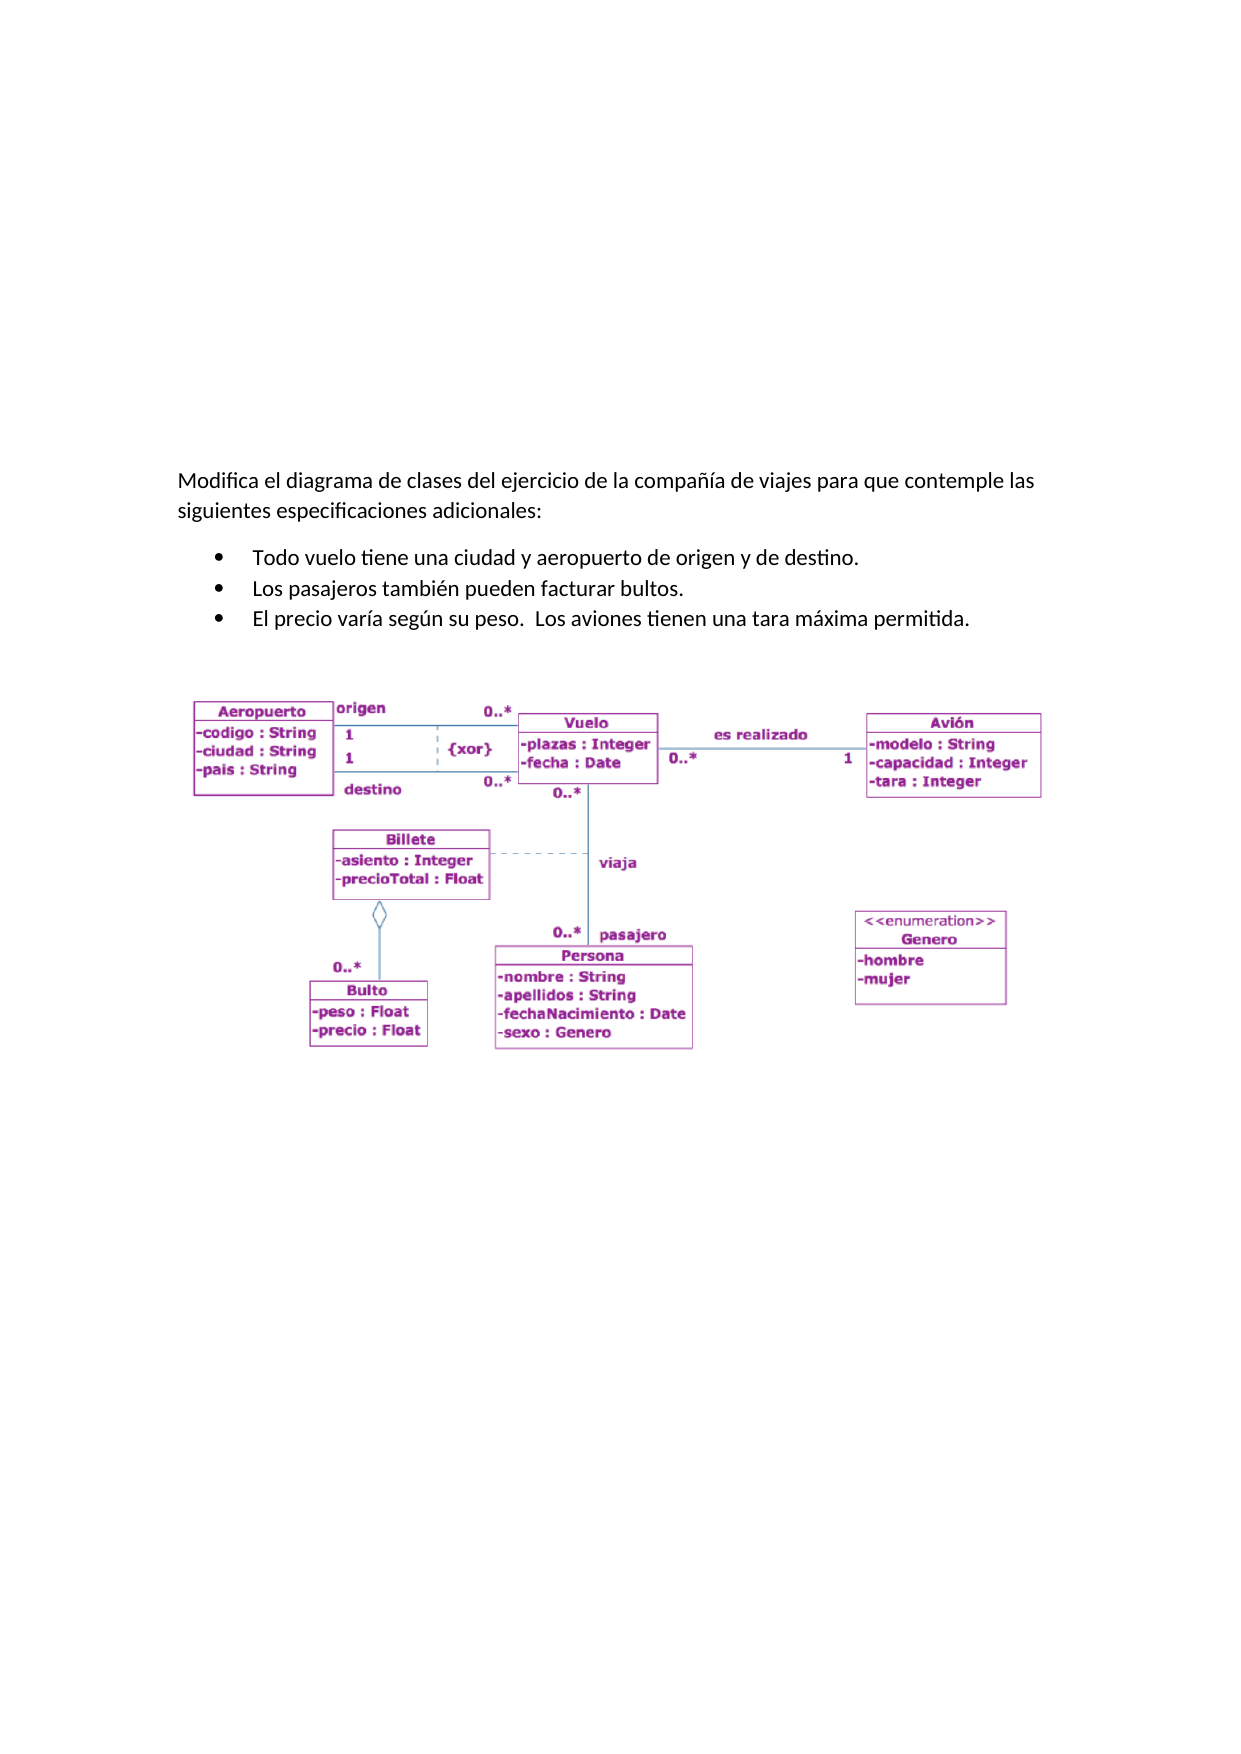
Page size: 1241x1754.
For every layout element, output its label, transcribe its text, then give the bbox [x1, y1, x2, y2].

picture [177, 697, 1063, 1063]
list El precio varía según su peso. Los aviones tienen una tara máxima permitida. [215, 604, 1063, 632]
list Los pasajeros también pueden facturar bultos. [215, 574, 1063, 602]
text Modifica el diagrama de clases del ejercicio de la compañía de viajes para que contemple las siguientes especificaciones adicionales: [177, 466, 1063, 524]
list Todo vuelo tiene una ciudad y aeropuerto de origen y de destino. [215, 543, 1063, 571]
